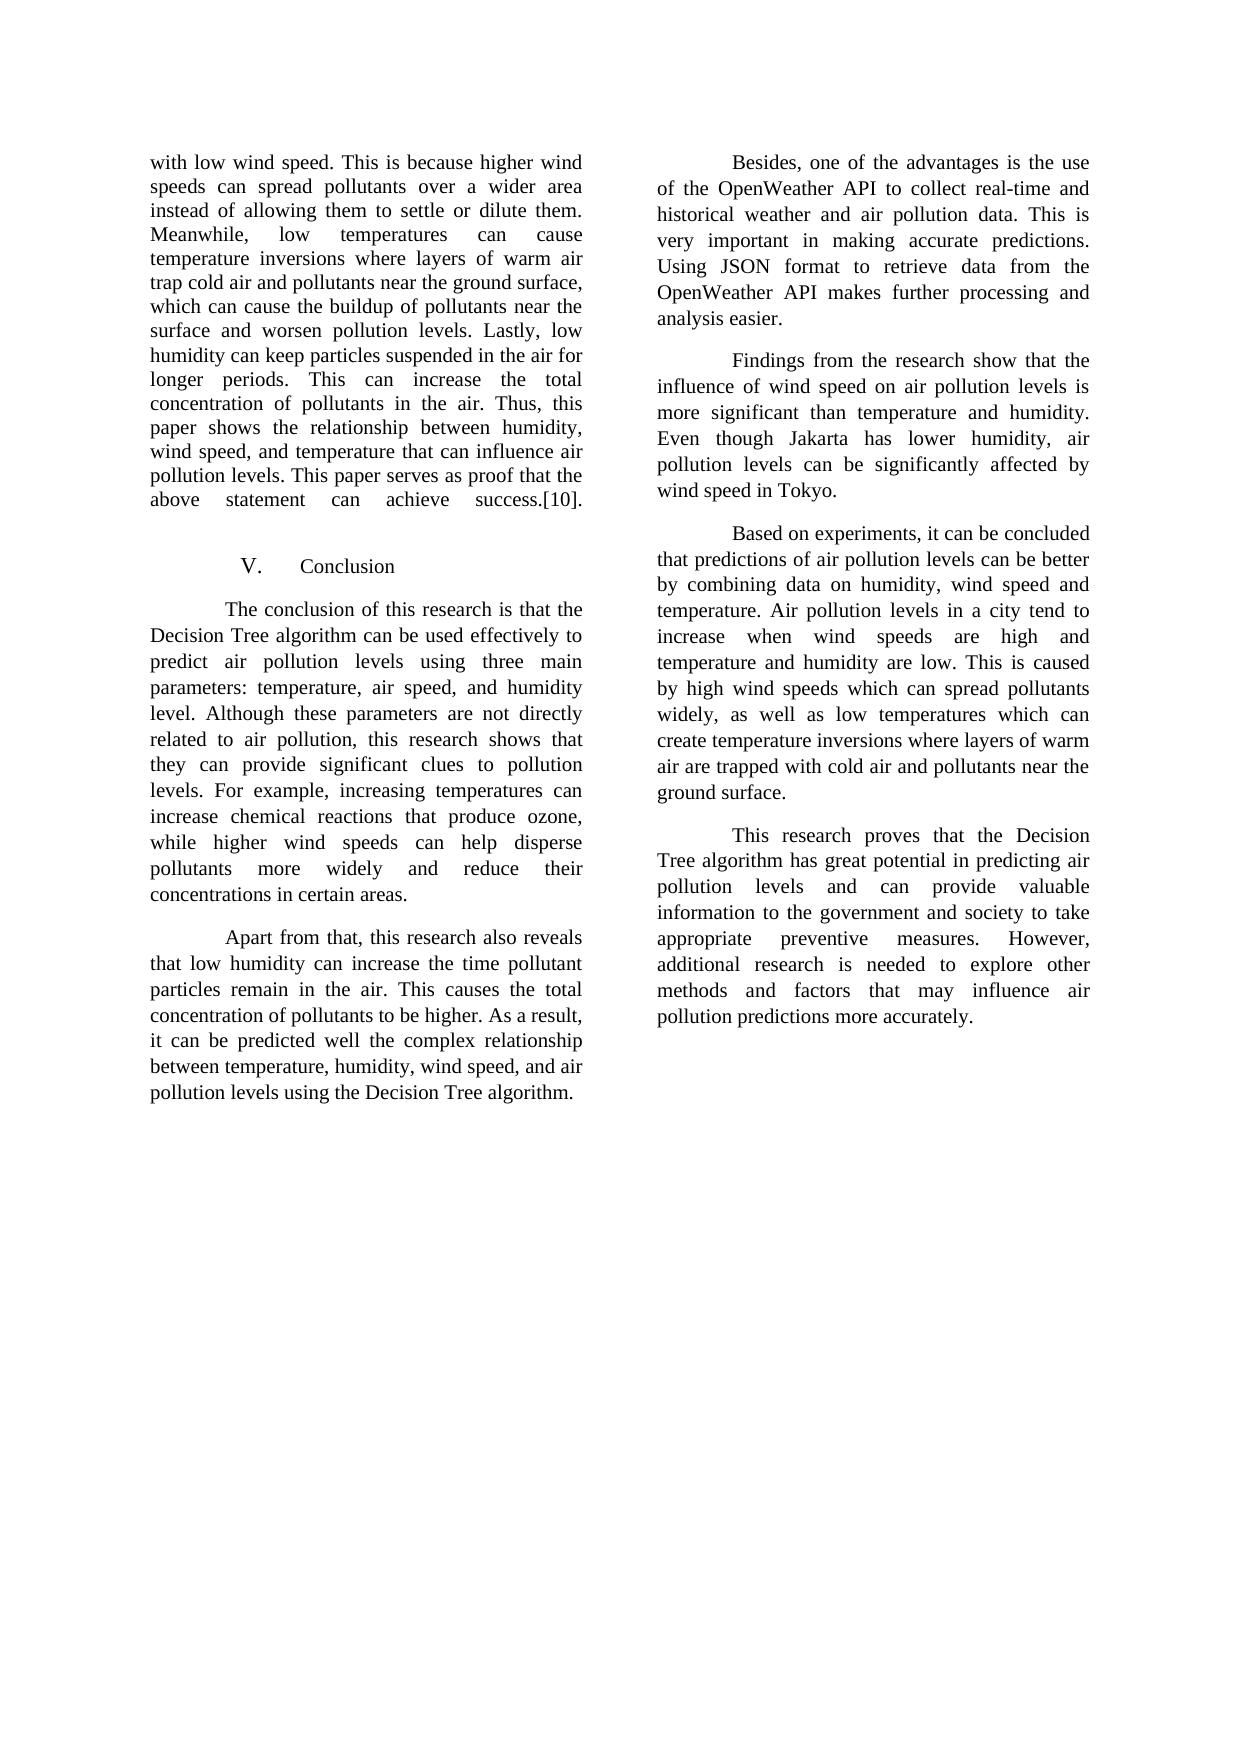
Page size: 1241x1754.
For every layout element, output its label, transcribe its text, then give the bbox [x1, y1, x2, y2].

text Besides, one of the advantages is the use of the OpenWeather API to collect real-time and historical weather and air pollution data. This is very important in making accurate predictions. Using JSON format to retrieve data from the OpenWeather API makes further processing and analysis easier. [657, 150, 1090, 330]
list Conclusion [262, 552, 583, 578]
text Apart from that, this research also reveals that low humidity can increase the time pollutant particles remain in the air. This causes the total concentration of pollutants to be higher. As a result, it can be predicted well the complex relationship between temperature, humidity, wind speed, and air pollution levels using the Decision Tree algorithm. [150, 925, 583, 1104]
text Findings from the research show that the influence of wind speed on air pollution levels is more significant than temperature and humidity. Even though Jakarta has lower humidity, air pollution levels can be significantly affected by wind speed in Tokyo. [657, 348, 1090, 502]
text The conclusion of this research is that the Decision Tree algorithm can be used effectively to predict air pollution levels using three main parameters: temperature, air speed, and humidity level. Although these parameters are not directly related to air pollution, this research shows that they can provide significant clues to pollution levels. For example, increasing temperatures can increase chemical reactions that produce ozone, while higher wind speeds can help disperse pollutants more widely and reduce their concentrations in certain areas. [150, 597, 583, 906]
text This research proves that the Decision Tree algorithm has great potential in predicting air pollution levels and can provide valuable information to the government and society to take appropriate preventive measures. However, additional research is needed to explore other methods and factors that may influence air pollution predictions more accurately. [657, 822, 1090, 1028]
text Based on experiments, it can be concluded that predictions of air pollution levels can be better by combining data on humidity, wind speed and temperature. Air pollution levels in a city tend to increase when wind speeds are high and temperature and humidity are low. This is caused by high wind speeds which can spread pollutants widely, as well as low temperatures which can create temperature inversions where layers of warm air are trapped with cold air and pollutants near the ground surface. [657, 521, 1090, 804]
